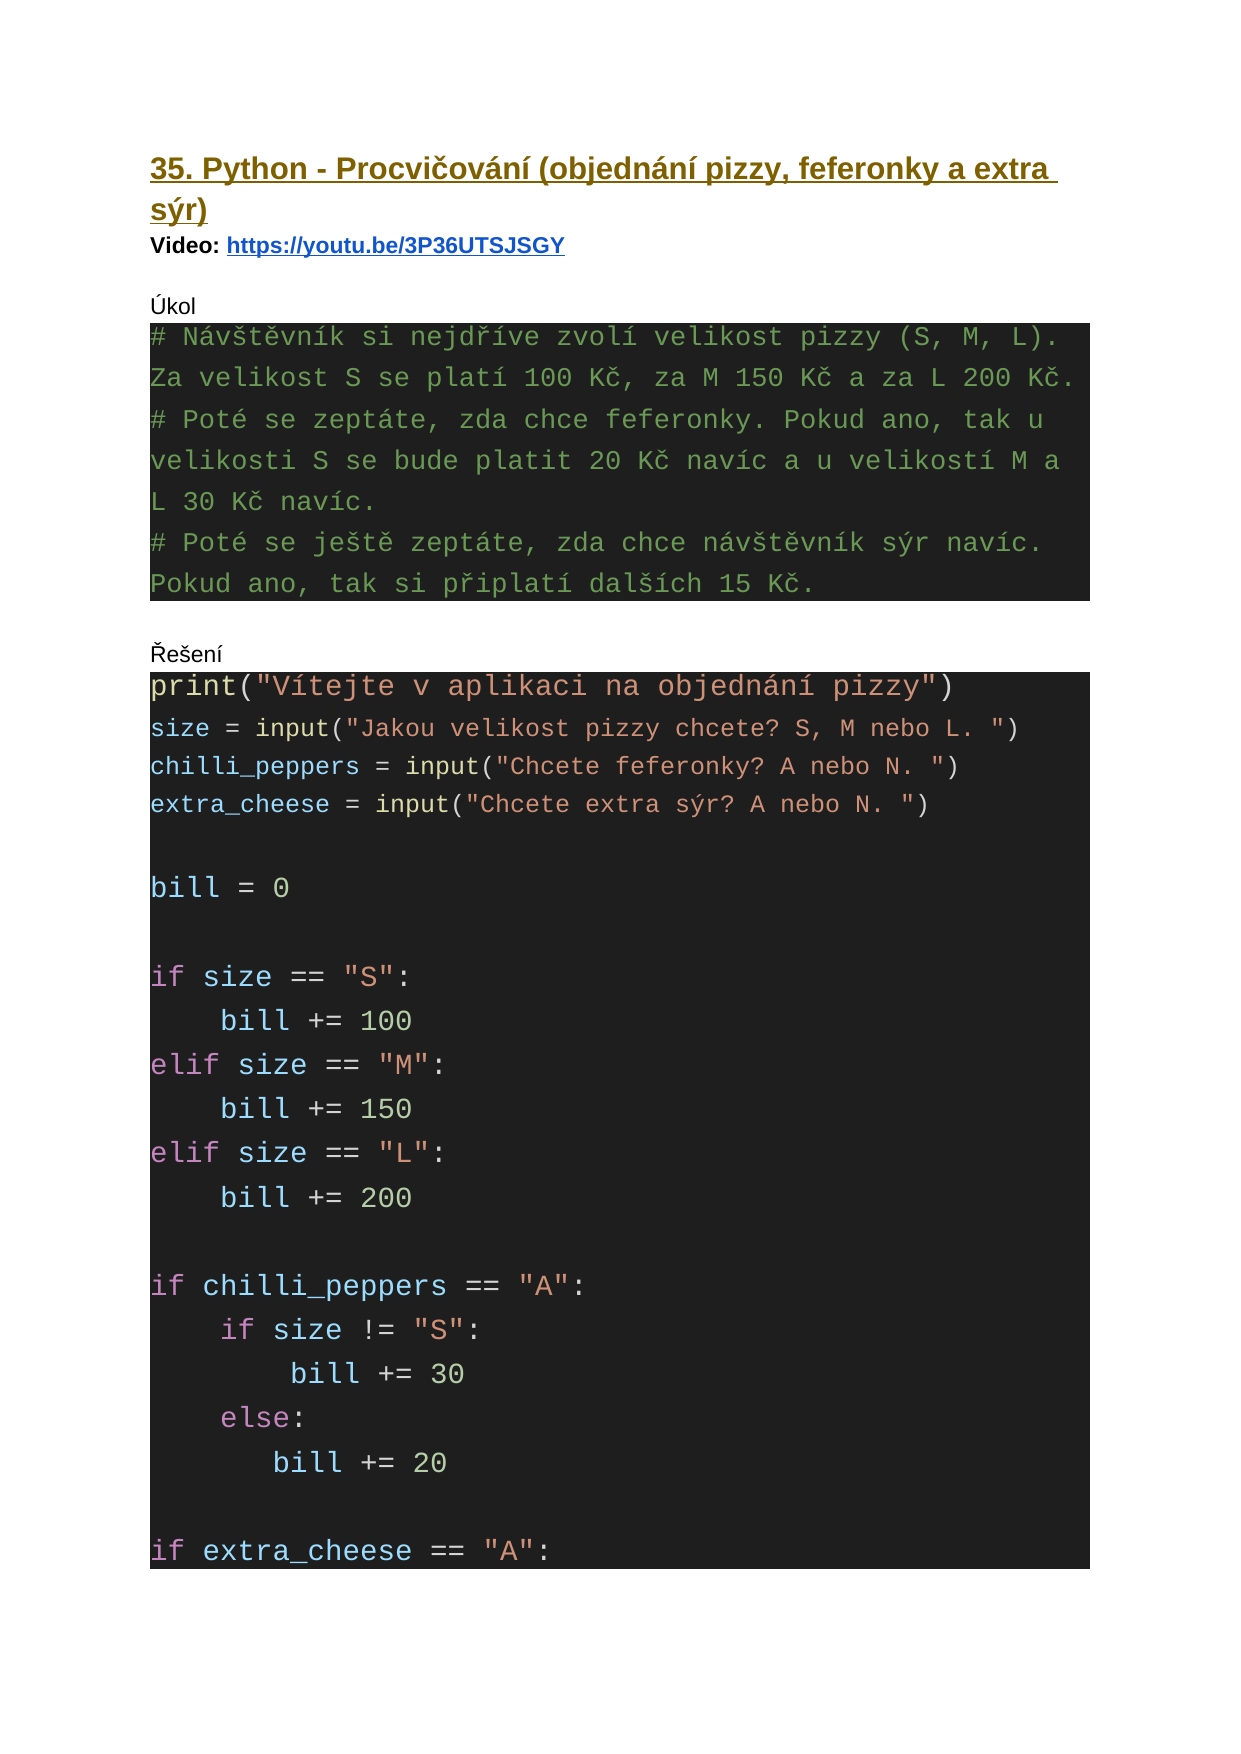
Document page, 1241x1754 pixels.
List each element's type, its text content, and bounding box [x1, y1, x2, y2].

text bill += 30 [150, 1359, 1090, 1392]
text # Poté se zeptáte, zda chce feferonky. Pokud ano, tak u velikosti S se bude platit 20 Kč navíc a u velikostí M a L 30 Kč navíc. [150, 405, 1090, 518]
text bill += 150 [150, 1094, 1090, 1127]
text # Poté se ještě zeptáte, zda chce návštěvník sýr navíc. Pokud ano, tak si připlatí dalších 15 Kč. [150, 529, 1090, 601]
text if size != "S": [150, 1315, 1090, 1348]
text Video: https://youtu.be/3P36UTSJSGY [150, 232, 1090, 259]
text Úkol [150, 293, 1090, 319]
text print("Vítejte v aplikaci na objednání pizzy") [150, 672, 1090, 704]
text if chilli_peppers == "A": [150, 1271, 1090, 1304]
text elif size == "M": [150, 1050, 1090, 1083]
text size = input("Jakou velikost pizzy chcete? S, M nebo L. ") [150, 716, 1090, 744]
text extra_cheese = input("Chcete extra sýr? A nebo N. ") [150, 792, 1090, 820]
text chilli_peppers = input("Chcete feferonky? A nebo N. ") [150, 754, 1090, 782]
text else: [150, 1404, 1090, 1437]
text elif size == "L": [150, 1139, 1090, 1172]
text 35. Python - Procvičování (objednání pizzy, feferonky a extra sýr) [150, 150, 1090, 227]
text bill += 20 [150, 1448, 1090, 1481]
text bill += 100 [150, 1006, 1090, 1039]
text if size == "S": [150, 962, 1090, 995]
text bill = 0 [150, 874, 1090, 907]
text Řešení [150, 641, 1090, 668]
text bill += 200 [150, 1183, 1090, 1216]
text if extra_cheese == "A": [150, 1536, 1090, 1569]
text # Návštěvník si nejdříve zvolí velikost pizzy (S, M, L). Za velikost S se platí 100 Kč, za M 150 Kč a za L 200 Kč. [150, 323, 1090, 395]
